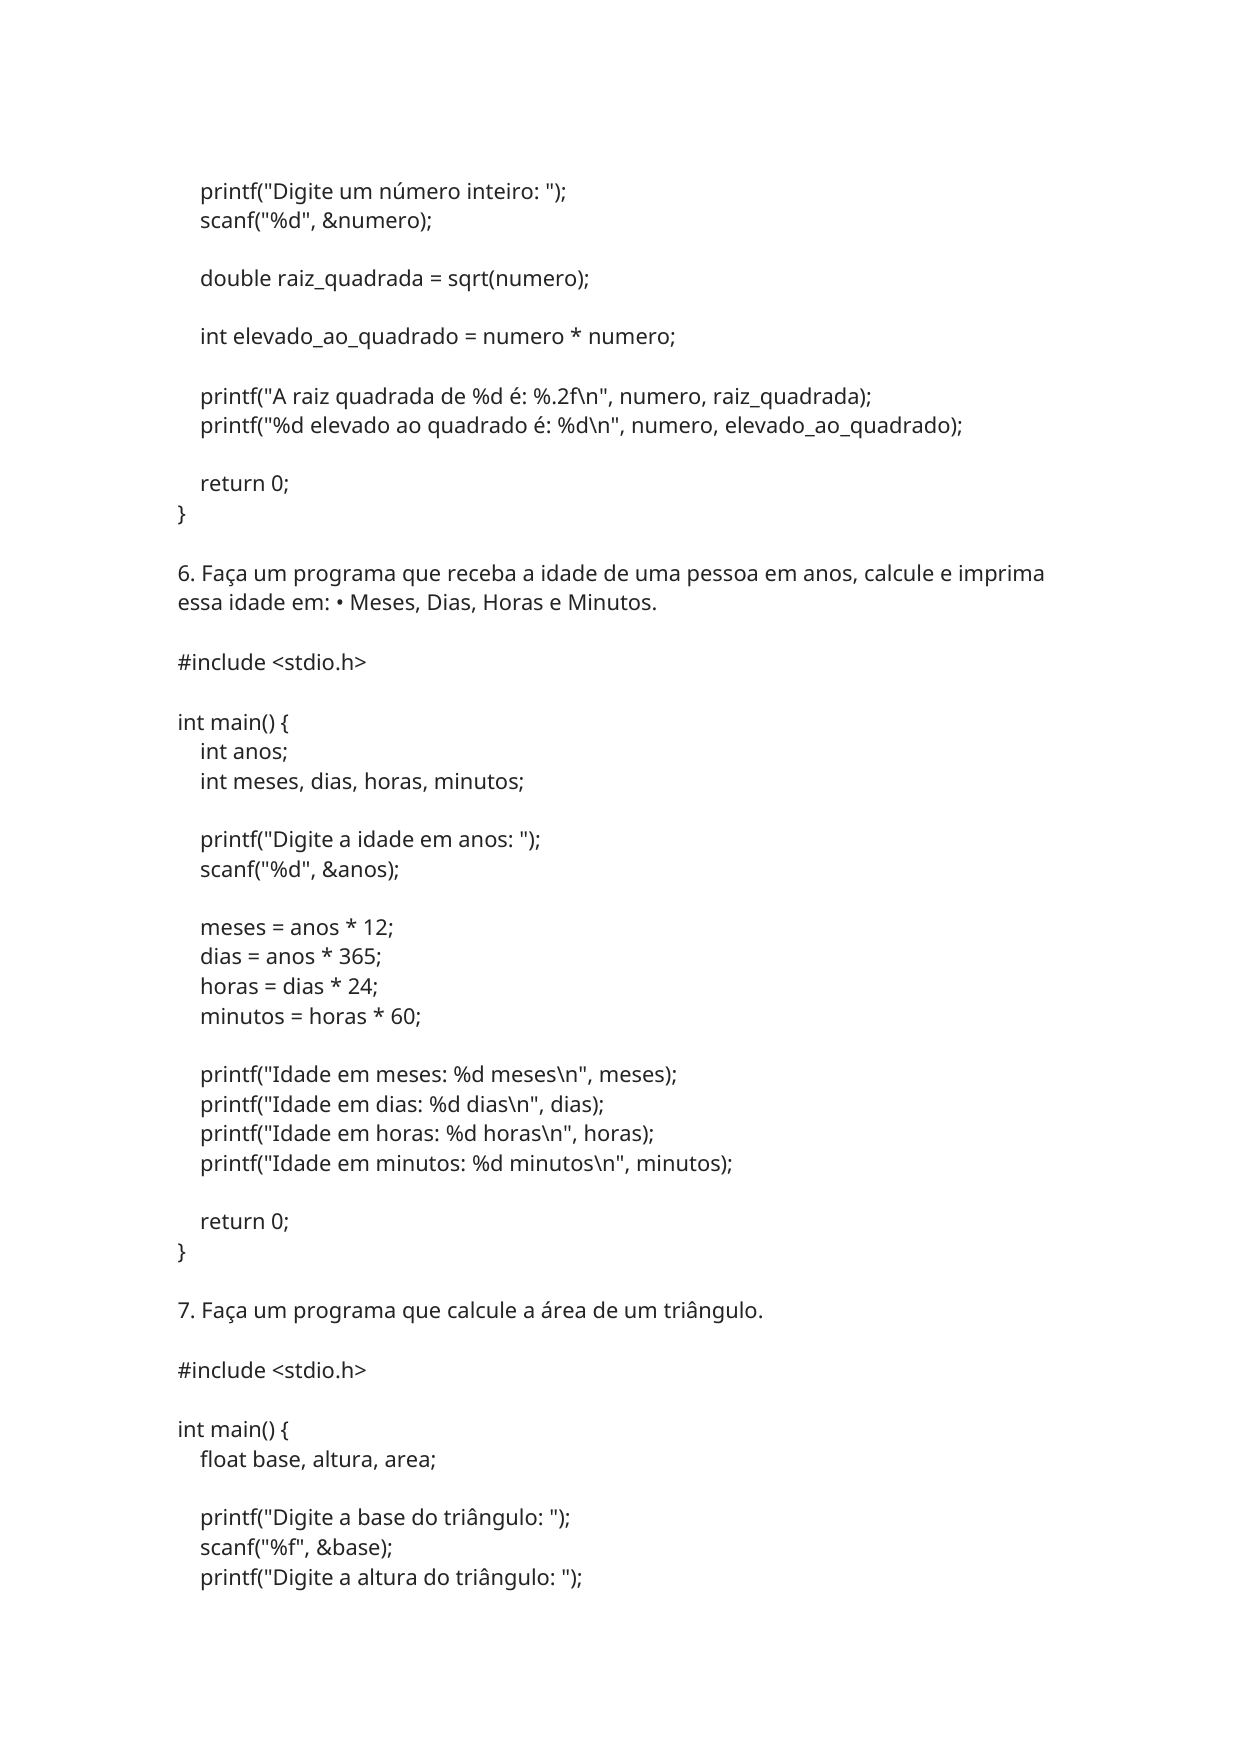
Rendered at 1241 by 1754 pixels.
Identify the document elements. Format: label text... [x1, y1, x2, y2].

text printf("Idade em minutos: %d minutos\n", minutos); [177, 1148, 1063, 1178]
text #include <stdio.h> [177, 647, 1063, 677]
text printf("A raiz quadrada de %d é: %.2f\n", numero, raiz_quadrada); [177, 381, 1063, 410]
text return 0; [177, 1206, 1063, 1236]
text return 0; [177, 468, 1063, 498]
text horas = dias * 24; [177, 971, 1063, 1001]
text float base, altura, area; [177, 1444, 1063, 1474]
text dias = anos * 365; [177, 941, 1063, 971]
text int meses, dias, horas, minutos; [177, 766, 1063, 796]
text printf("Idade em dias: %d dias\n", dias); [177, 1088, 1063, 1118]
text int anos; [177, 736, 1063, 766]
text int main() { [177, 707, 1063, 736]
text } [177, 1236, 1063, 1266]
text minutos = horas * 60; [177, 1001, 1063, 1031]
text printf("Digite a idade em anos: "); [177, 824, 1063, 854]
text printf("Digite um número inteiro: "); [177, 176, 1063, 205]
text #include <stdio.h> [177, 1355, 1063, 1385]
text scanf("%d", &numero); [177, 205, 1063, 235]
text scanf("%d", &anos); [177, 854, 1063, 883]
text meses = anos * 12; [177, 912, 1063, 941]
text printf("Digite a altura do triângulo: "); [177, 1562, 1063, 1591]
text printf("%d elevado ao quadrado é: %d\n", numero, elevado_ao_quadrado); [177, 410, 1063, 440]
text int elevado_ao_quadrado = numero * numero; [177, 321, 1063, 351]
text printf("Idade em meses: %d meses\n", meses); [177, 1059, 1063, 1088]
text printf("Idade em horas: %d horas\n", horas); [177, 1118, 1063, 1148]
text } [177, 498, 1063, 528]
text scanf("%f", &base); [177, 1532, 1063, 1562]
text double raiz_quadrada = sqrt(numero); [177, 263, 1063, 293]
text printf("Digite a base do triângulo: "); [177, 1502, 1063, 1532]
text int main() { [177, 1414, 1063, 1444]
text 7. Faça um programa que calcule a área de um triângulo. [177, 1295, 1063, 1325]
text 6. Faça um programa que receba a idade de uma pessoa em anos, calcule e imprima essa idade em: • Meses, Dias, Horas e Minutos. [177, 558, 1063, 617]
